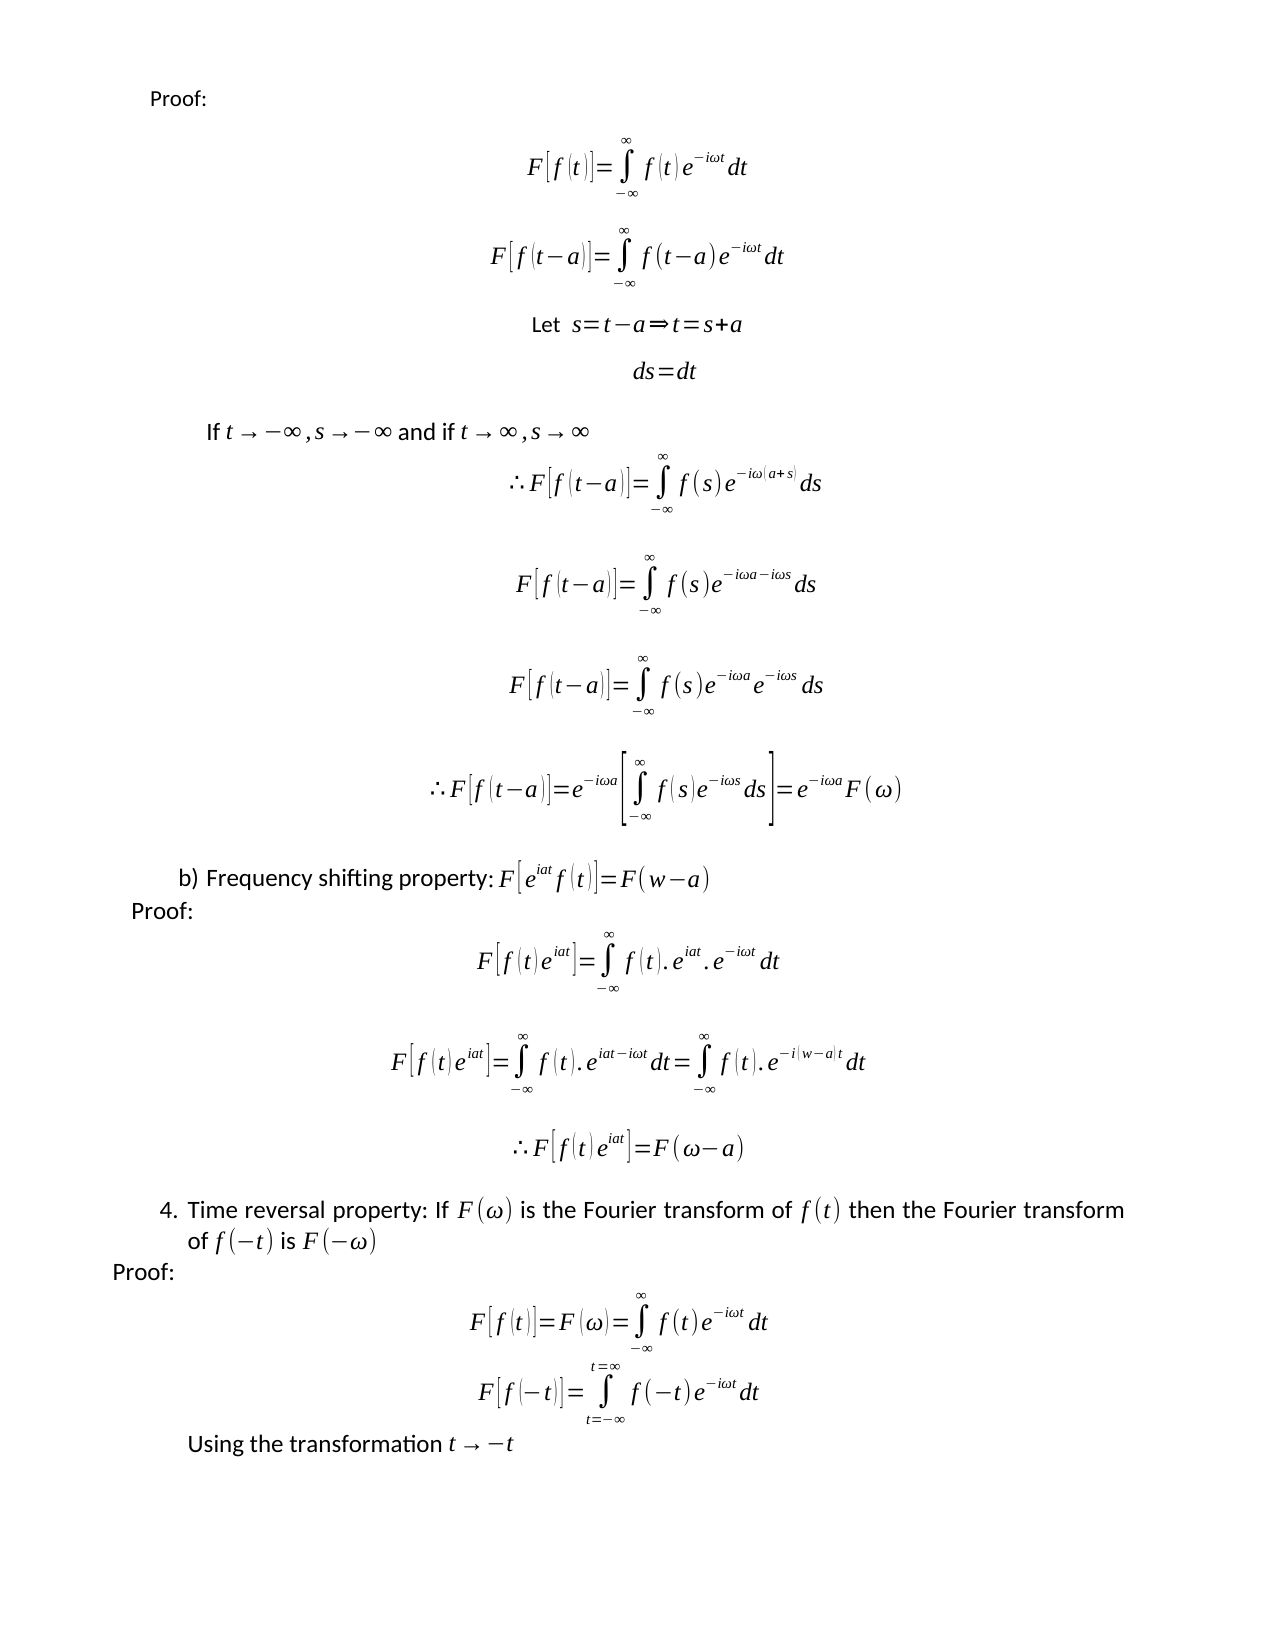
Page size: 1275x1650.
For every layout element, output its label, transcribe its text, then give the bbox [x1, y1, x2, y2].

text Let [150, 310, 1125, 338]
list Frequency shifting property [178, 859, 1125, 895]
list If and if [206, 417, 1125, 447]
text Proof: [150, 84, 1125, 112]
list Using the transformation [187, 1428, 1125, 1458]
list Time reversal property: If is the Fourier transform of then the Fourier transform of is [159, 1195, 1125, 1256]
list Proof: [112, 1256, 1125, 1286]
list Proof: [131, 895, 1125, 926]
